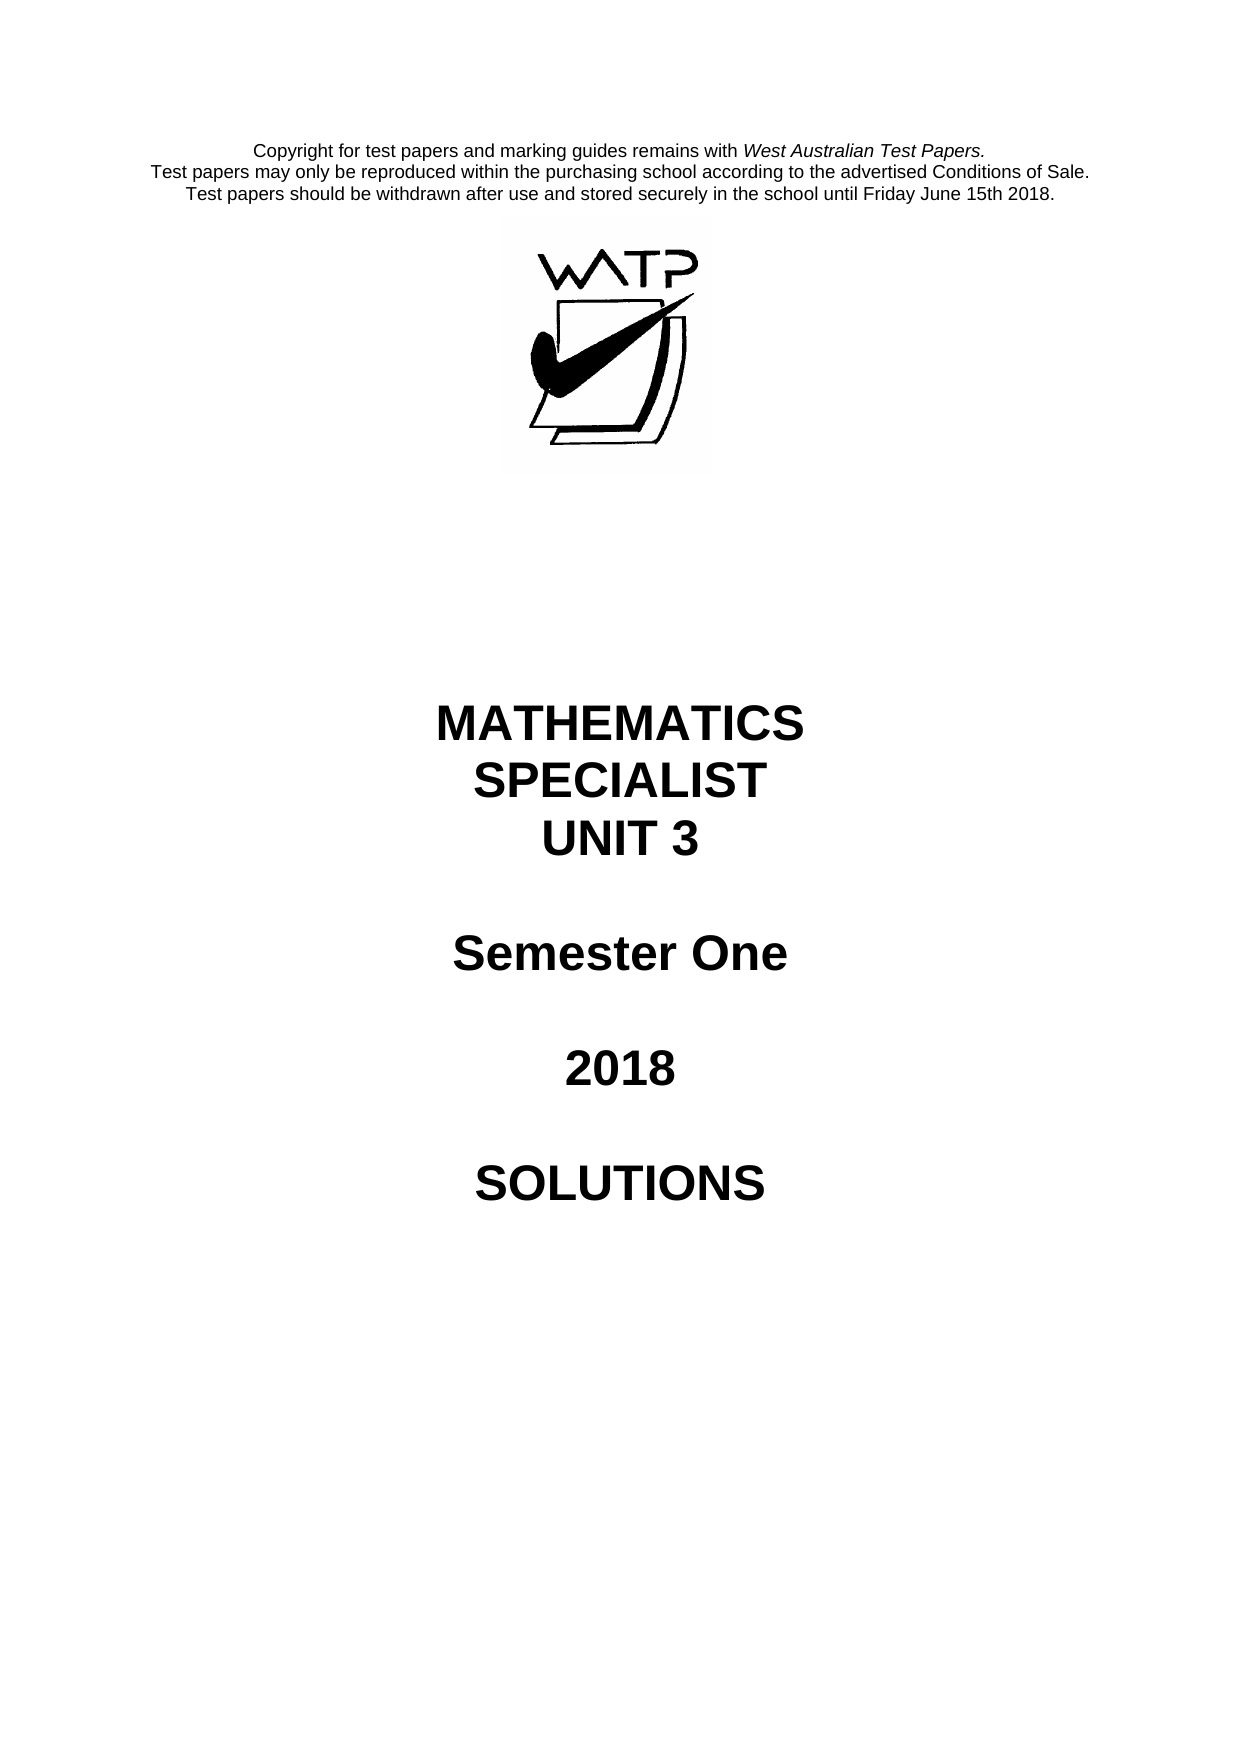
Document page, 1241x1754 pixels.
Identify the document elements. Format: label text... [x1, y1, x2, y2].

text Test papers may only be reproduced within the purchasing school according to the advertised Conditions of Sale. [118, 161, 1122, 183]
text Copyright for test papers and marking guides remains with West Australian Test Papers. [118, 140, 1122, 161]
text 2018 [118, 1038, 1122, 1096]
picture [501, 217, 713, 475]
text SPECIALIST [118, 751, 1122, 808]
text SOLUTIONS [118, 1153, 1122, 1211]
text UNIT 3 [118, 808, 1122, 866]
text Test papers should be withdrawn after use and stored securely in the school until Friday June 15th 2018. [118, 183, 1122, 204]
text MATHEMATICS [118, 693, 1122, 751]
text Semester One [118, 923, 1122, 981]
